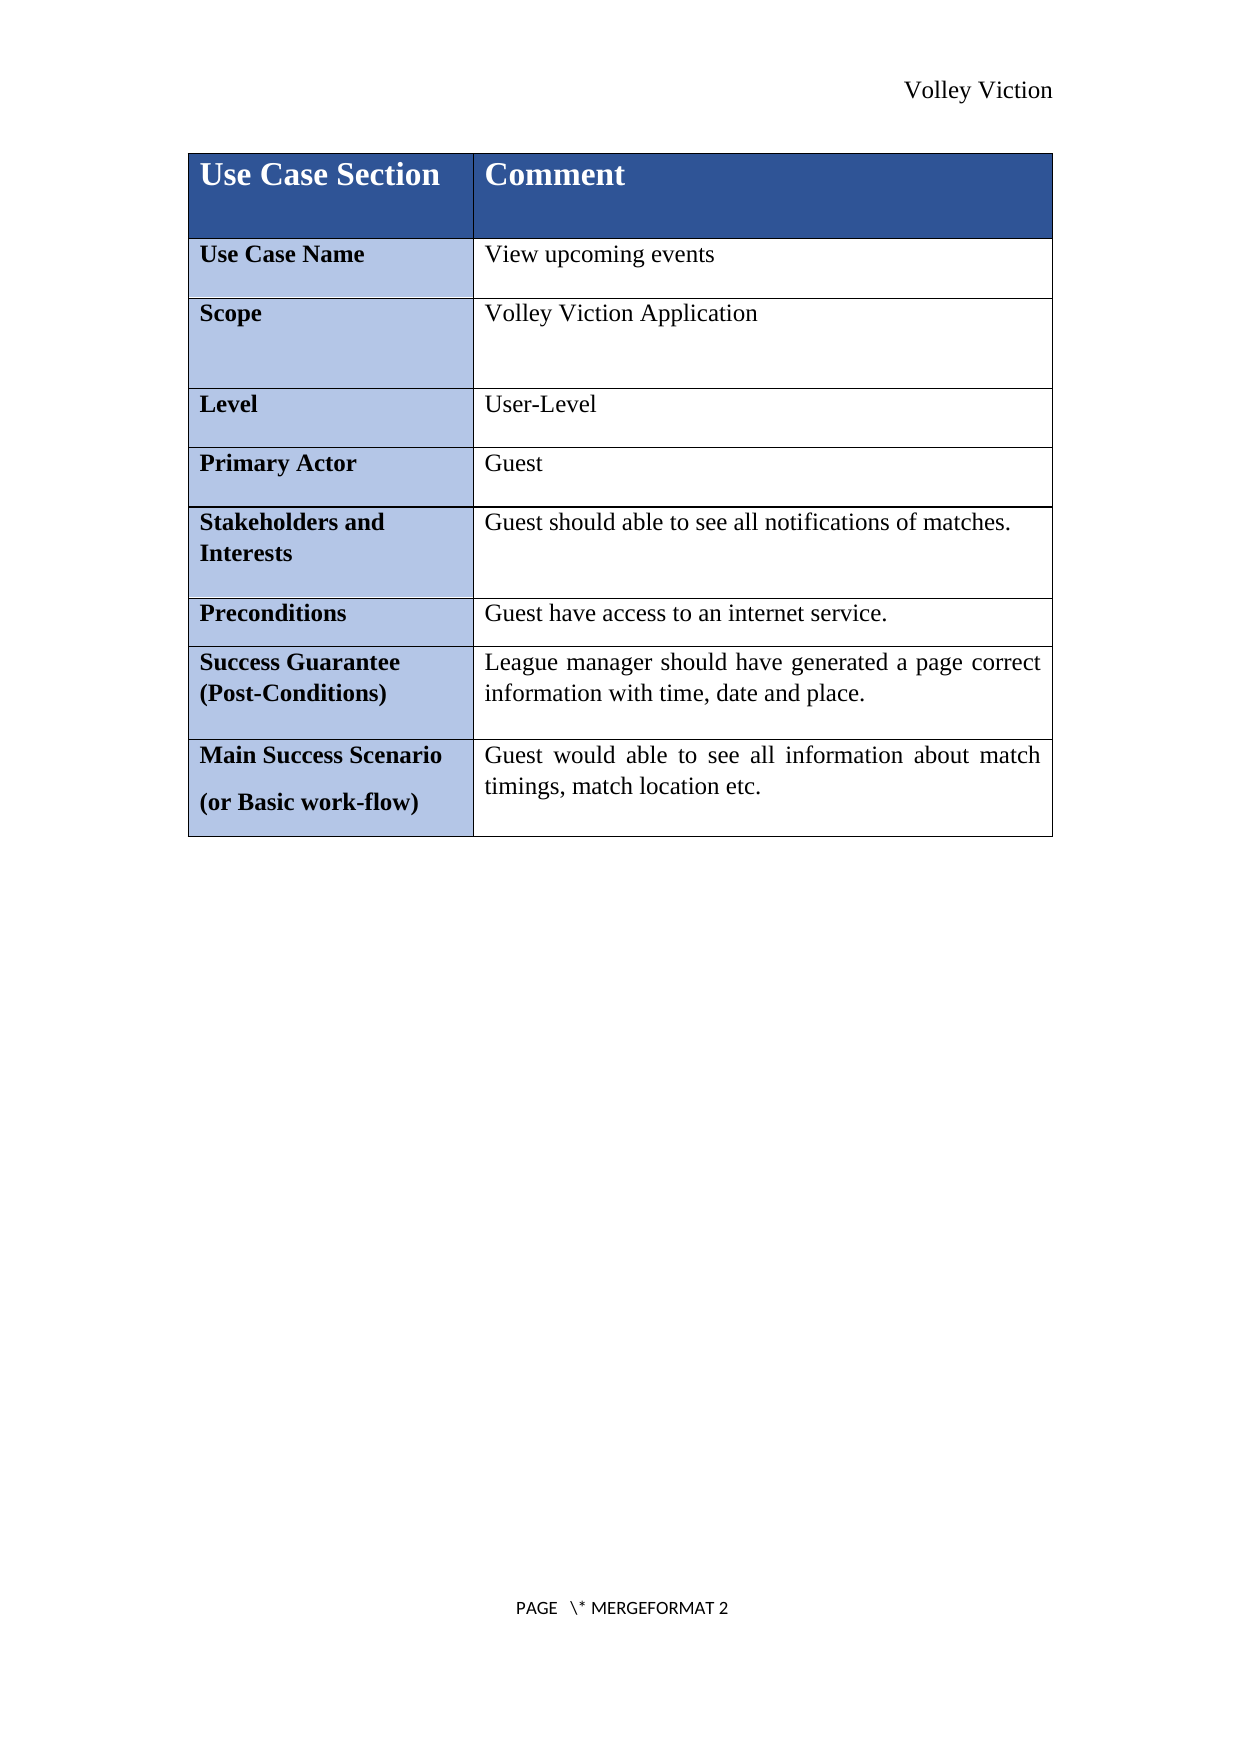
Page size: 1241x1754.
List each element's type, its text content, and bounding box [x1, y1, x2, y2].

table_cell Guest should able to see all notifications of matches. [474, 508, 1052, 597]
table_cell Main Success Scenario (or Basic work-flow) [189, 740, 473, 836]
table_cell Scope [189, 299, 473, 388]
table_header Use Case Section [189, 154, 473, 238]
table_header Comment [474, 154, 1052, 238]
table_cell Guest would able to see all information about match timings, match location etc. [474, 740, 1052, 836]
table_cell User-Level [474, 389, 1052, 447]
table_cell League manager should have generated a page correct information with time, date and place. [474, 647, 1052, 739]
table_cell Use Case Name [189, 239, 473, 297]
table_cell View upcoming events [474, 239, 1052, 297]
table_cell Stakeholders and Interests [189, 508, 473, 597]
table_cell Volley Viction Application [474, 299, 1052, 388]
table_cell Guest have access to an internet service. [474, 599, 1052, 646]
table_cell Primary Actor [189, 448, 473, 506]
table_cell Guest [474, 448, 1052, 506]
table_cell Level [189, 389, 473, 447]
table_cell Preconditions [189, 599, 473, 646]
table_cell Success Guarantee (Post-Conditions) [189, 647, 473, 739]
